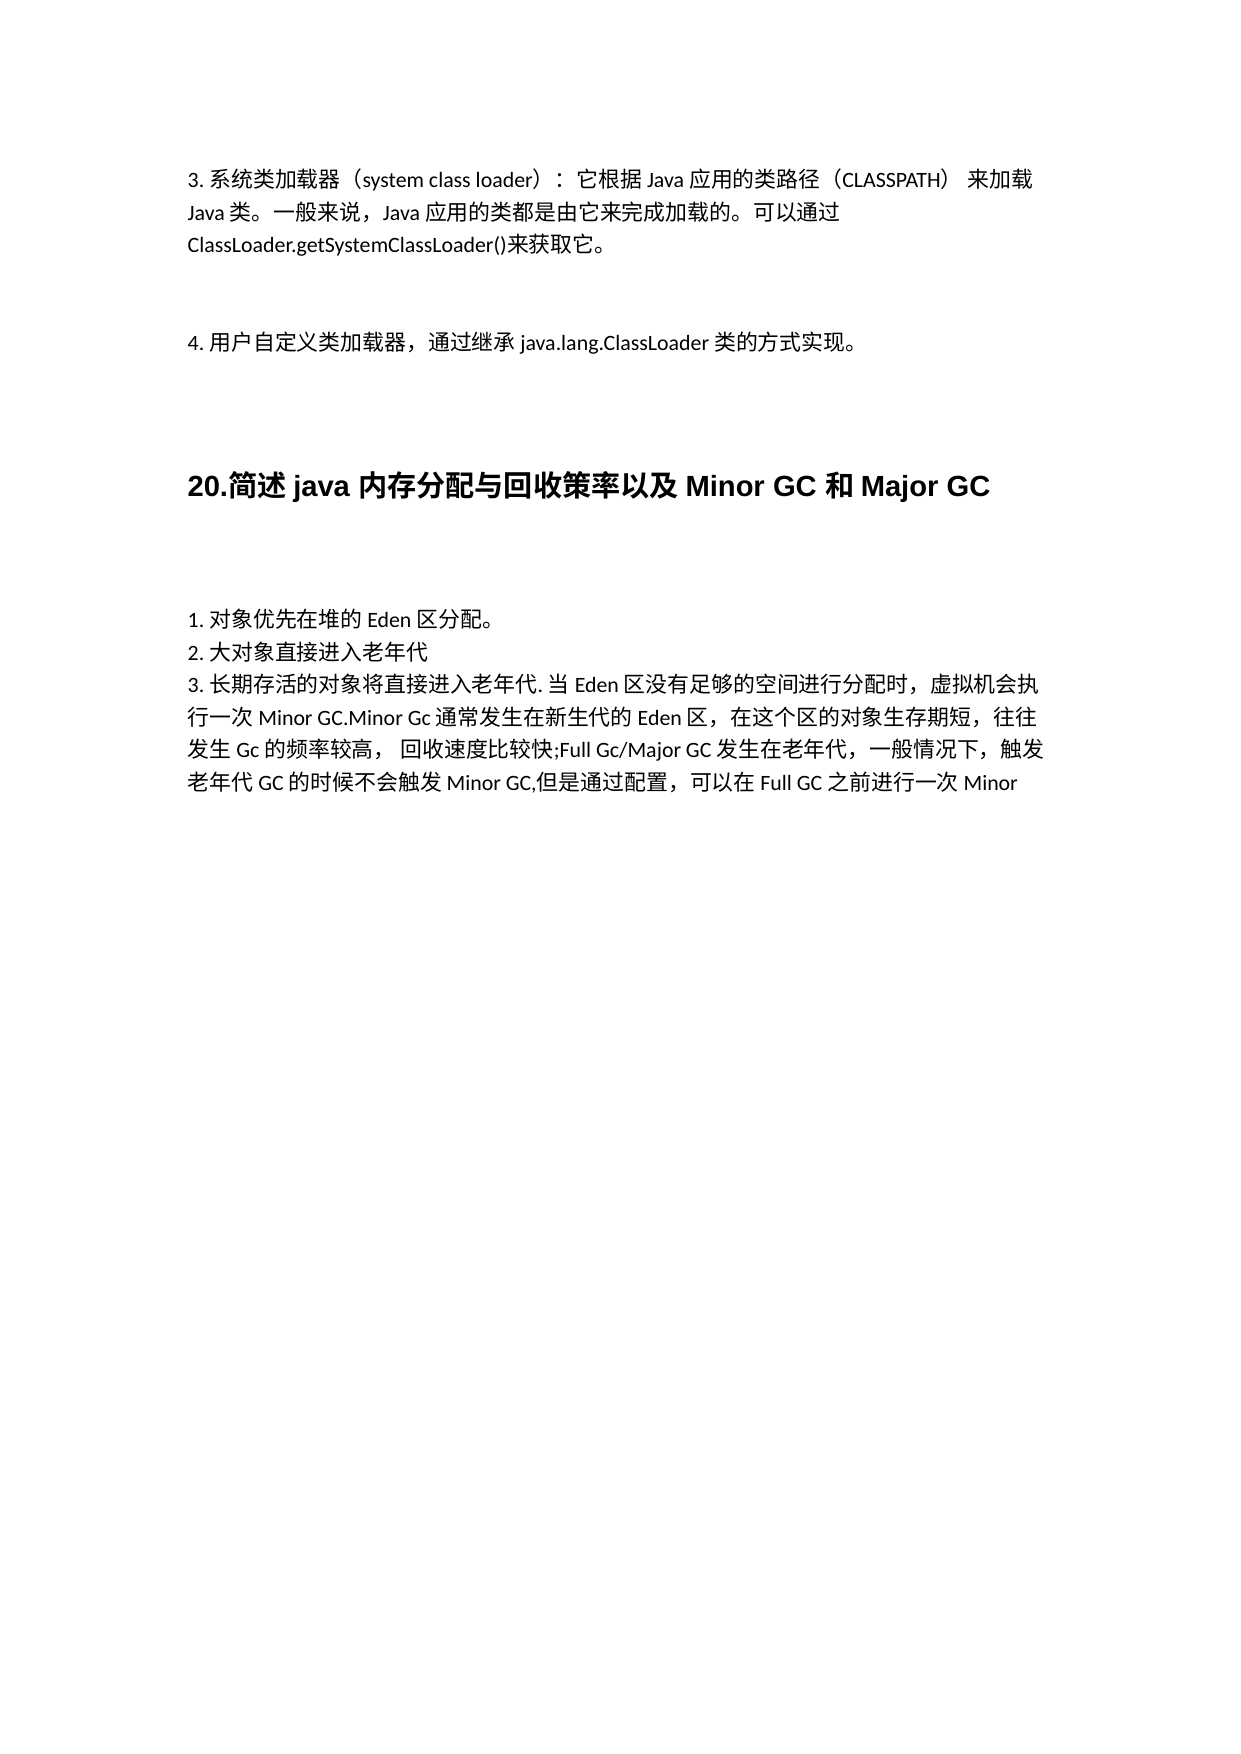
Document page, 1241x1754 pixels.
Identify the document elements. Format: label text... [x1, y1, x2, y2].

subtitle 20.简述 java 内存分配与回收策率以及 Minor GC 和 Major GC [187, 451, 1053, 516]
text 1. 对象优先在堆的 Eden 区分配。 [187, 602, 1053, 634]
text 3. 长期存活的对象将直接进入老年代. 当 Eden 区没有足够的空间进行分配时，虚拟机会执行一次 Minor GC.Minor Gc 通常发生在新生代的 Eden 区，在这个区的对象生存期短，往往发生 Gc 的频率较高， 回收速度比较快;Full Gc/Major GC 发生在老年代，一般情况下，触发老年代 GC 的时候不会触发 Minor GC,但是通过配置，可以在 Full GC 之前进行一次 Minor [187, 667, 1053, 797]
text 4. 用户自定义类加载器，通过继承 java.lang.ClassLoader 类的方式实现。 [187, 324, 1053, 357]
text 2. 大对象直接进入老年代 [187, 634, 1053, 667]
text 3. 系统类加载器（system class loader）：它根据 Java 应用的类路径（CLASSPATH） 来加载 Java 类。一般来说，Java 应用的类都是由它来完成加载的。可以通过 ClassLoader.getSystemClassLoader()来获取它。 [187, 162, 1053, 259]
